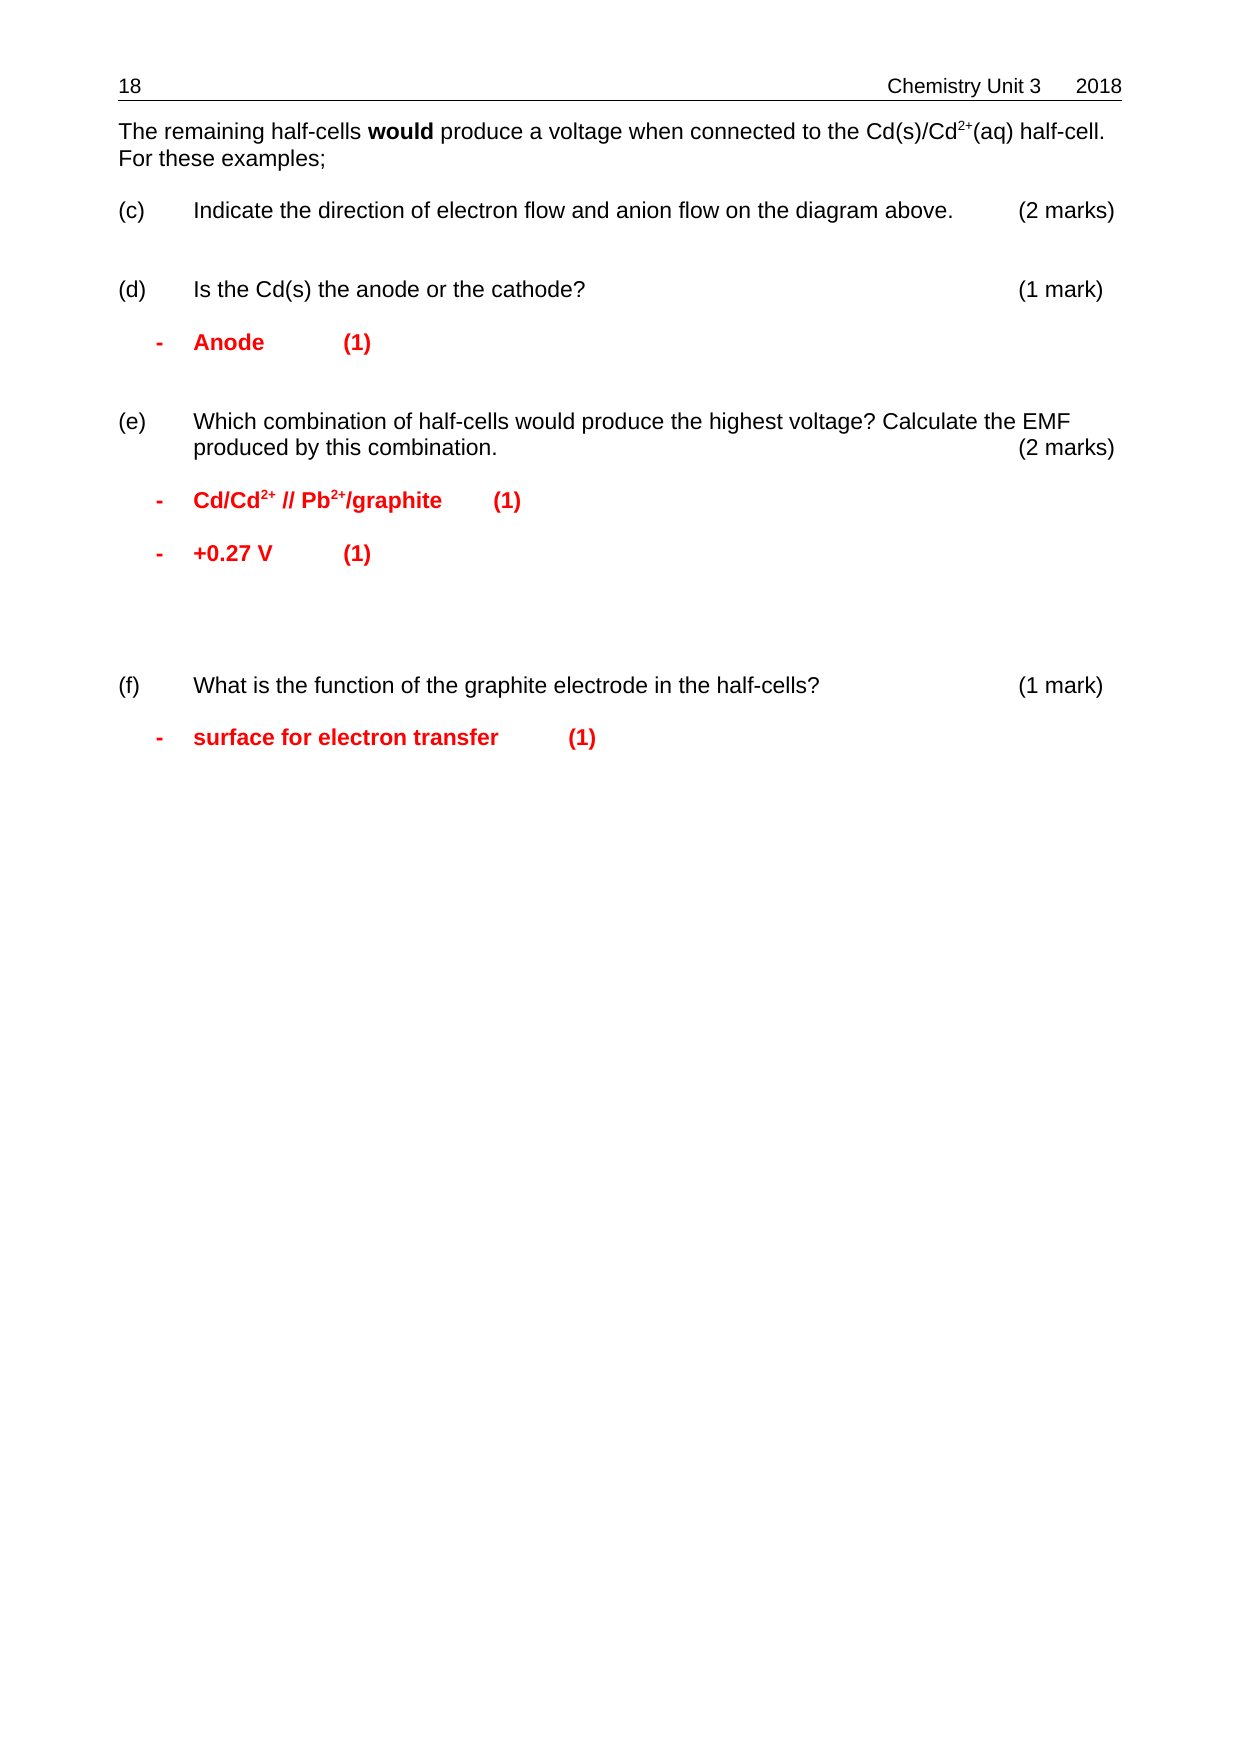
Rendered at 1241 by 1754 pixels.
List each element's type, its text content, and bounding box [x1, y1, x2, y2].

list +0.27 V (1) [156, 540, 1122, 566]
text (d) Is the Cd(s) the anode or the cathode? (1 mark) [118, 276, 1122, 303]
text (e) Which combination of half-cells would produce the highest voltage? Calculate the EMF produced by this combination. (2 marks) [118, 408, 1122, 461]
list surface for electron transfer (1) [156, 724, 1122, 751]
list Anode (1) [156, 329, 1122, 355]
text (c) Indicate the direction of electron flow and anion flow on the diagram above. (2 marks) [118, 197, 1122, 223]
text (f) What is the function of the graphite electrode in the half-cells? (1 mark) [118, 672, 1122, 698]
list Cd/Cd2+ // Pb2+/graphite (1) [156, 487, 1122, 513]
text The remaining half-cells would produce a voltage when connected to the Cd(s)/Cd2+(aq) half-cell. For these examples; [118, 118, 1122, 171]
